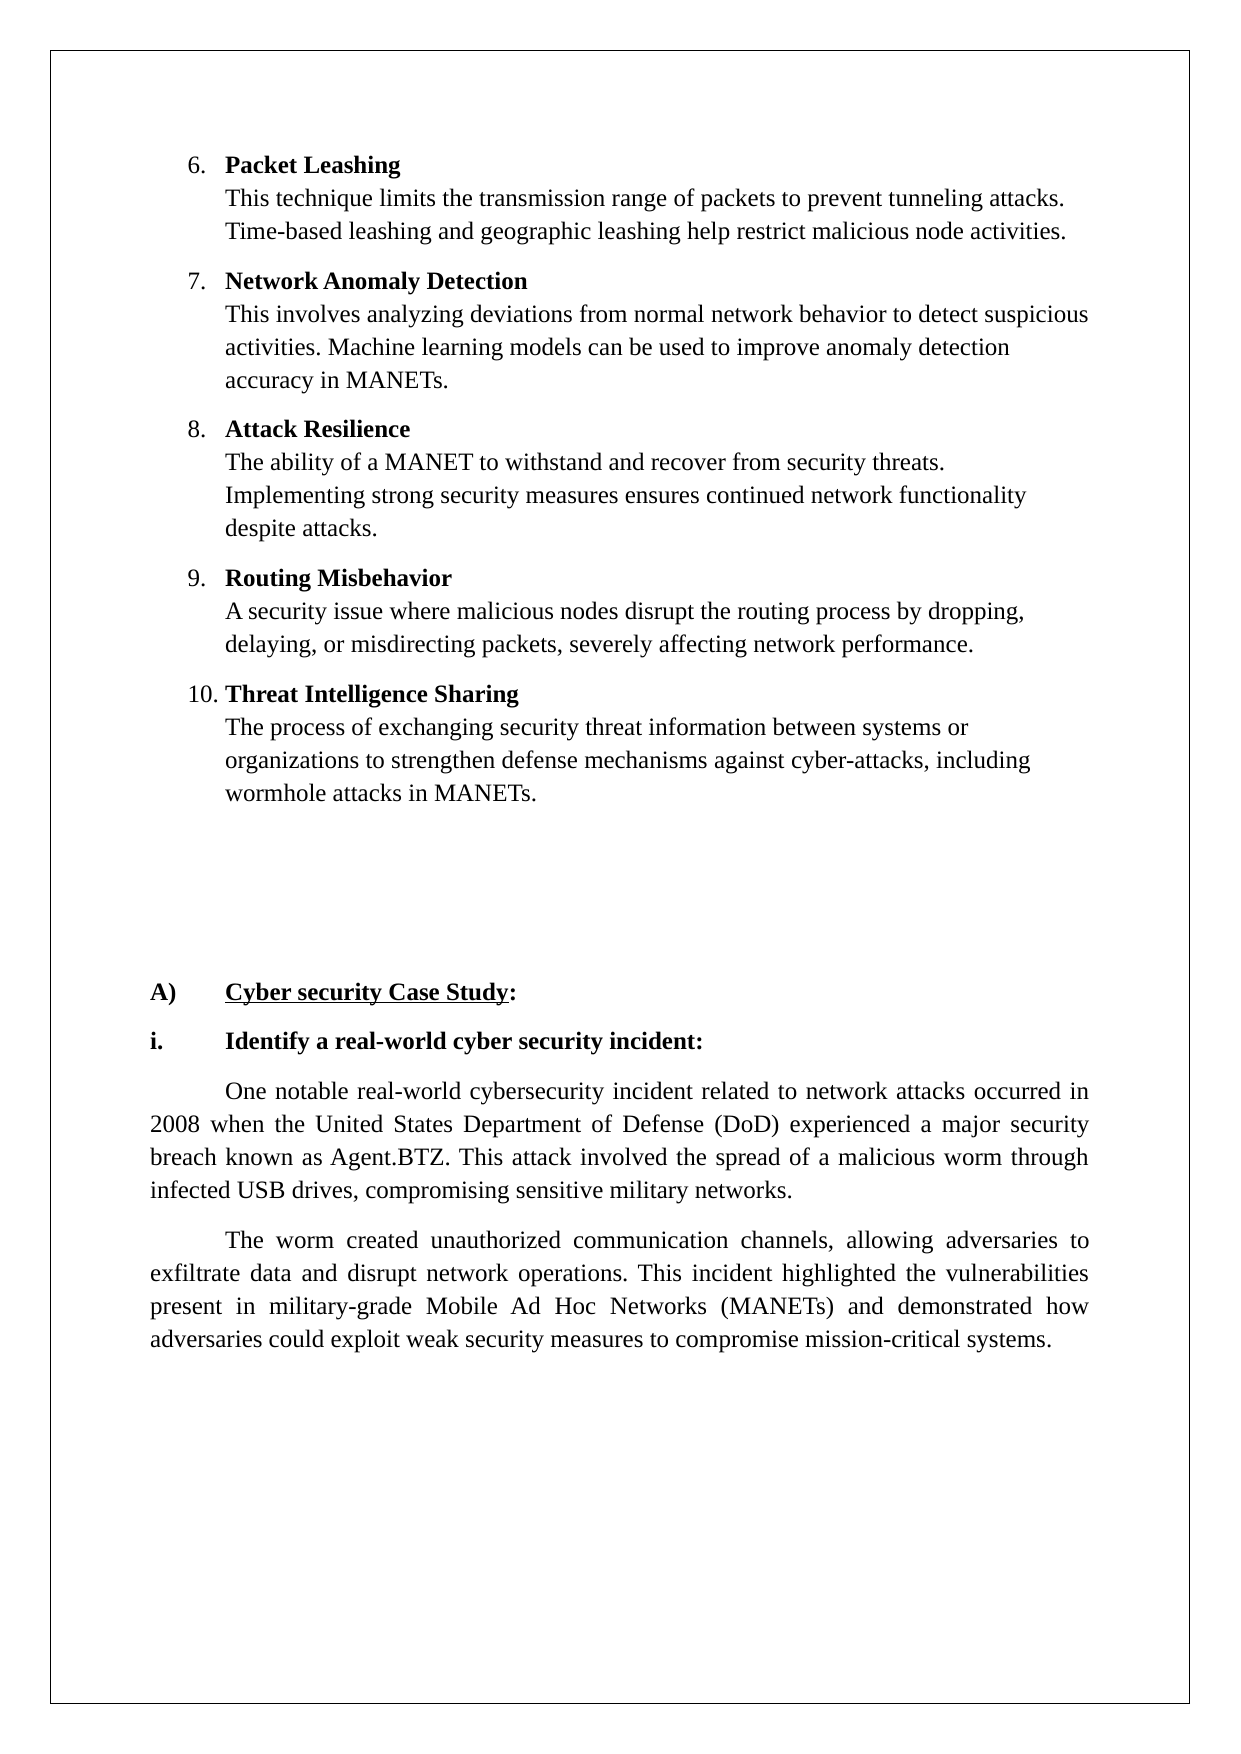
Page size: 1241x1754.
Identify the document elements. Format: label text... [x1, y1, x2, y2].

list Packet Leashing This technique limits the transmission range of packets to prevent tunneling attacks. Time-based leashing and geographic leashing help restrict malicious node activities. [187, 150, 1090, 245]
text One notable real-world cybersecurity incident related to network attacks occurred in 2008 when the United States Department of Defense (DoD) experienced a major security breach known as Agent.BTZ. This attack involved the spread of a malicious worm through infected USB drives, compromising sensitive military networks. [150, 1076, 1090, 1204]
text A) Cyber security Case Study: [150, 977, 1090, 1006]
list Routing Misbehavior A security issue where malicious nodes disrupt the routing process by dropping, delaying, or misdirecting packets, severely affecting network performance. [187, 563, 1090, 658]
list Threat Intelligence Sharing The process of exchanging security threat information between systems or organizations to strengthen defense mechanisms against cyber-attacks, including wormhole attacks in MANETs. [187, 679, 1090, 807]
list Attack Resilience The ability of a MANET to withstand and recover from security threats. Implementing strong security measures ensures continued network functionality despite attacks. [187, 414, 1090, 542]
text i. Identify a real-world cyber security incident: [150, 1026, 1090, 1055]
list Network Anomaly Detection This involves analyzing deviations from normal network behavior to detect suspicious activities. Machine learning models can be used to improve anomaly detection accuracy in MANETs. [187, 266, 1090, 393]
text The worm created unauthorized communication channels, allowing adversaries to exfiltrate data and disrupt network operations. This incident highlighted the vulnerabilities present in military-grade Mobile Ad Hoc Networks (MANETs) and demonstrated how adversaries could exploit weak security measures to compromise mission-critical systems. [150, 1225, 1090, 1353]
